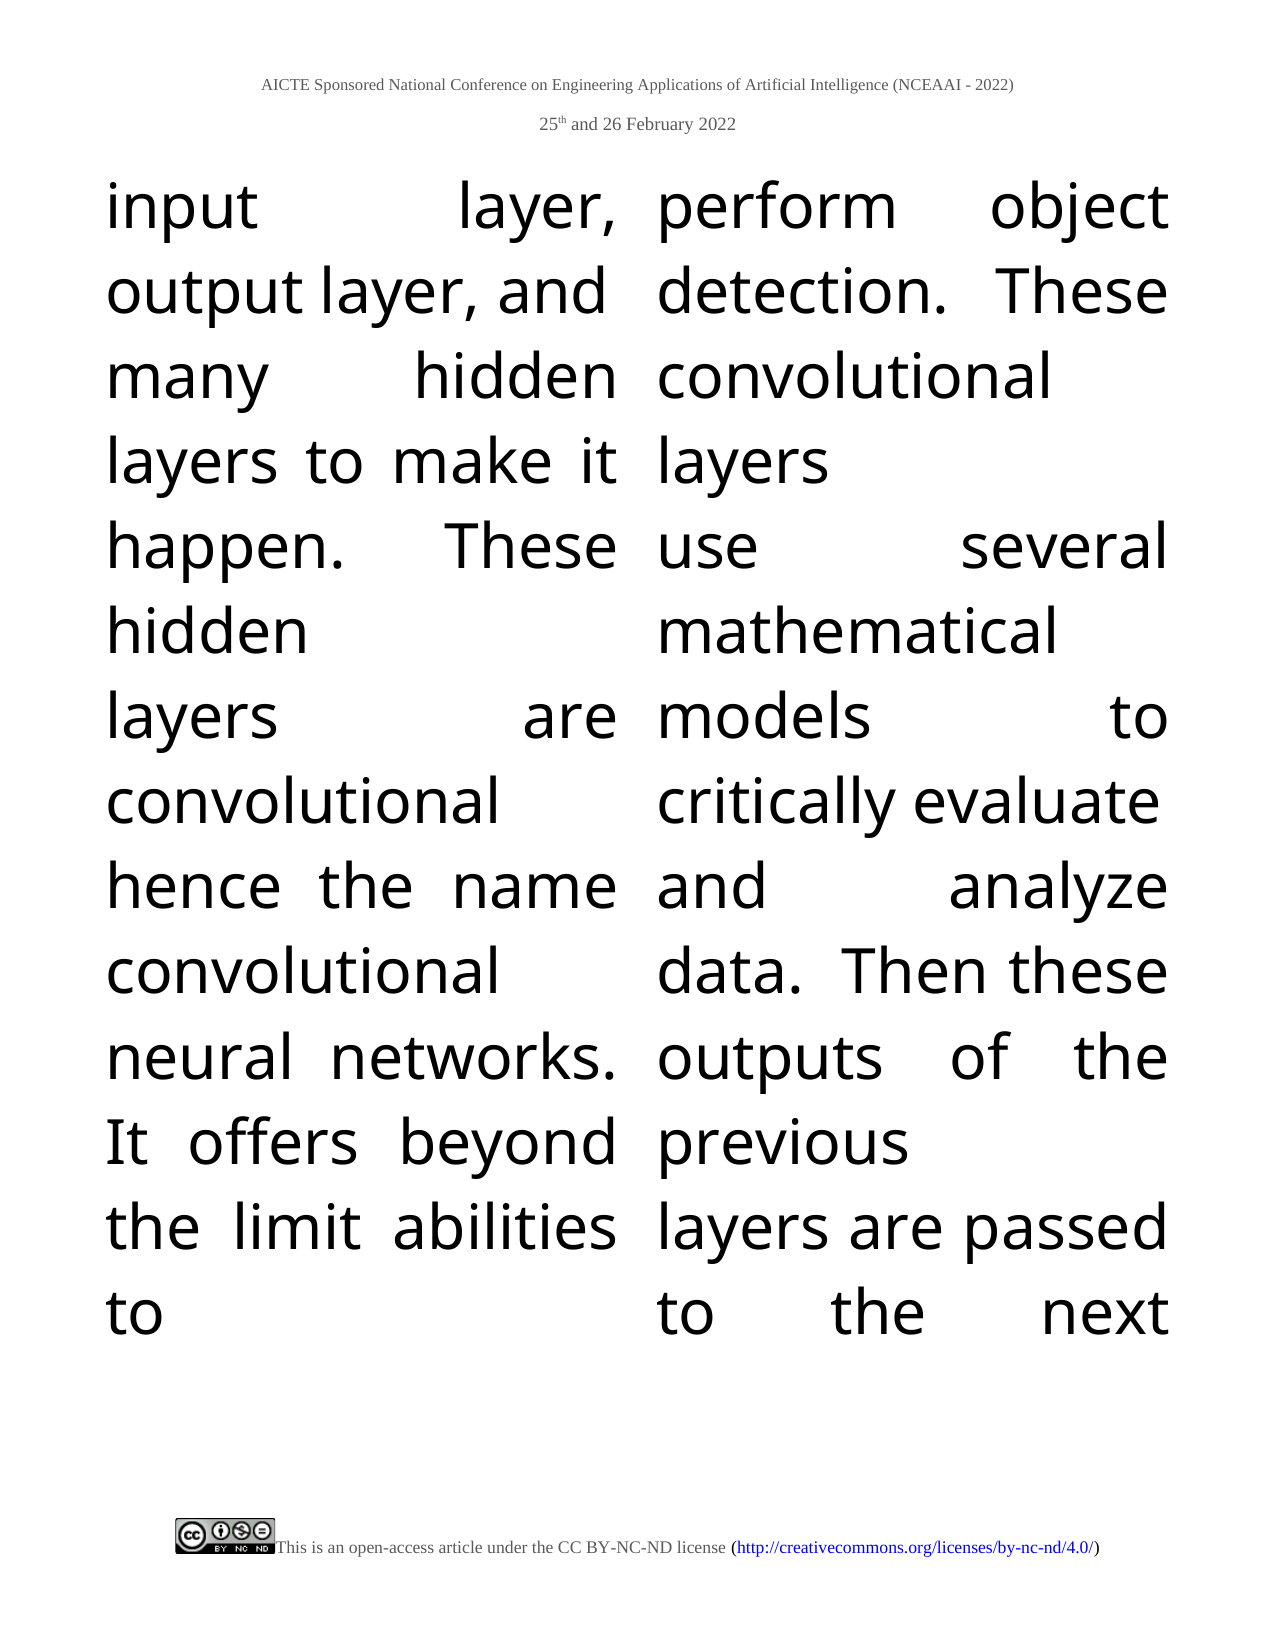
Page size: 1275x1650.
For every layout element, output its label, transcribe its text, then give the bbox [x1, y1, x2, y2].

text layers are convolutional hence the name convolutional [105, 672, 619, 1012]
picture [175, 1518, 276, 1554]
text neural networks. It offers beyond the limit abilities to [105, 1012, 619, 1353]
text and analyze data. Then these outputs of the previous [656, 842, 1170, 1182]
text many hidden layers to make it happen. These hidden [105, 331, 619, 672]
text several layers namely, the input layer, output layer, and [105, 161, 619, 331]
text layers are passed to the next layers. There is a chance of [656, 1182, 1170, 1353]
text perform object detection. These convolutional layers [656, 161, 1170, 502]
text use several mathematical models to critically evaluate [656, 502, 1170, 842]
